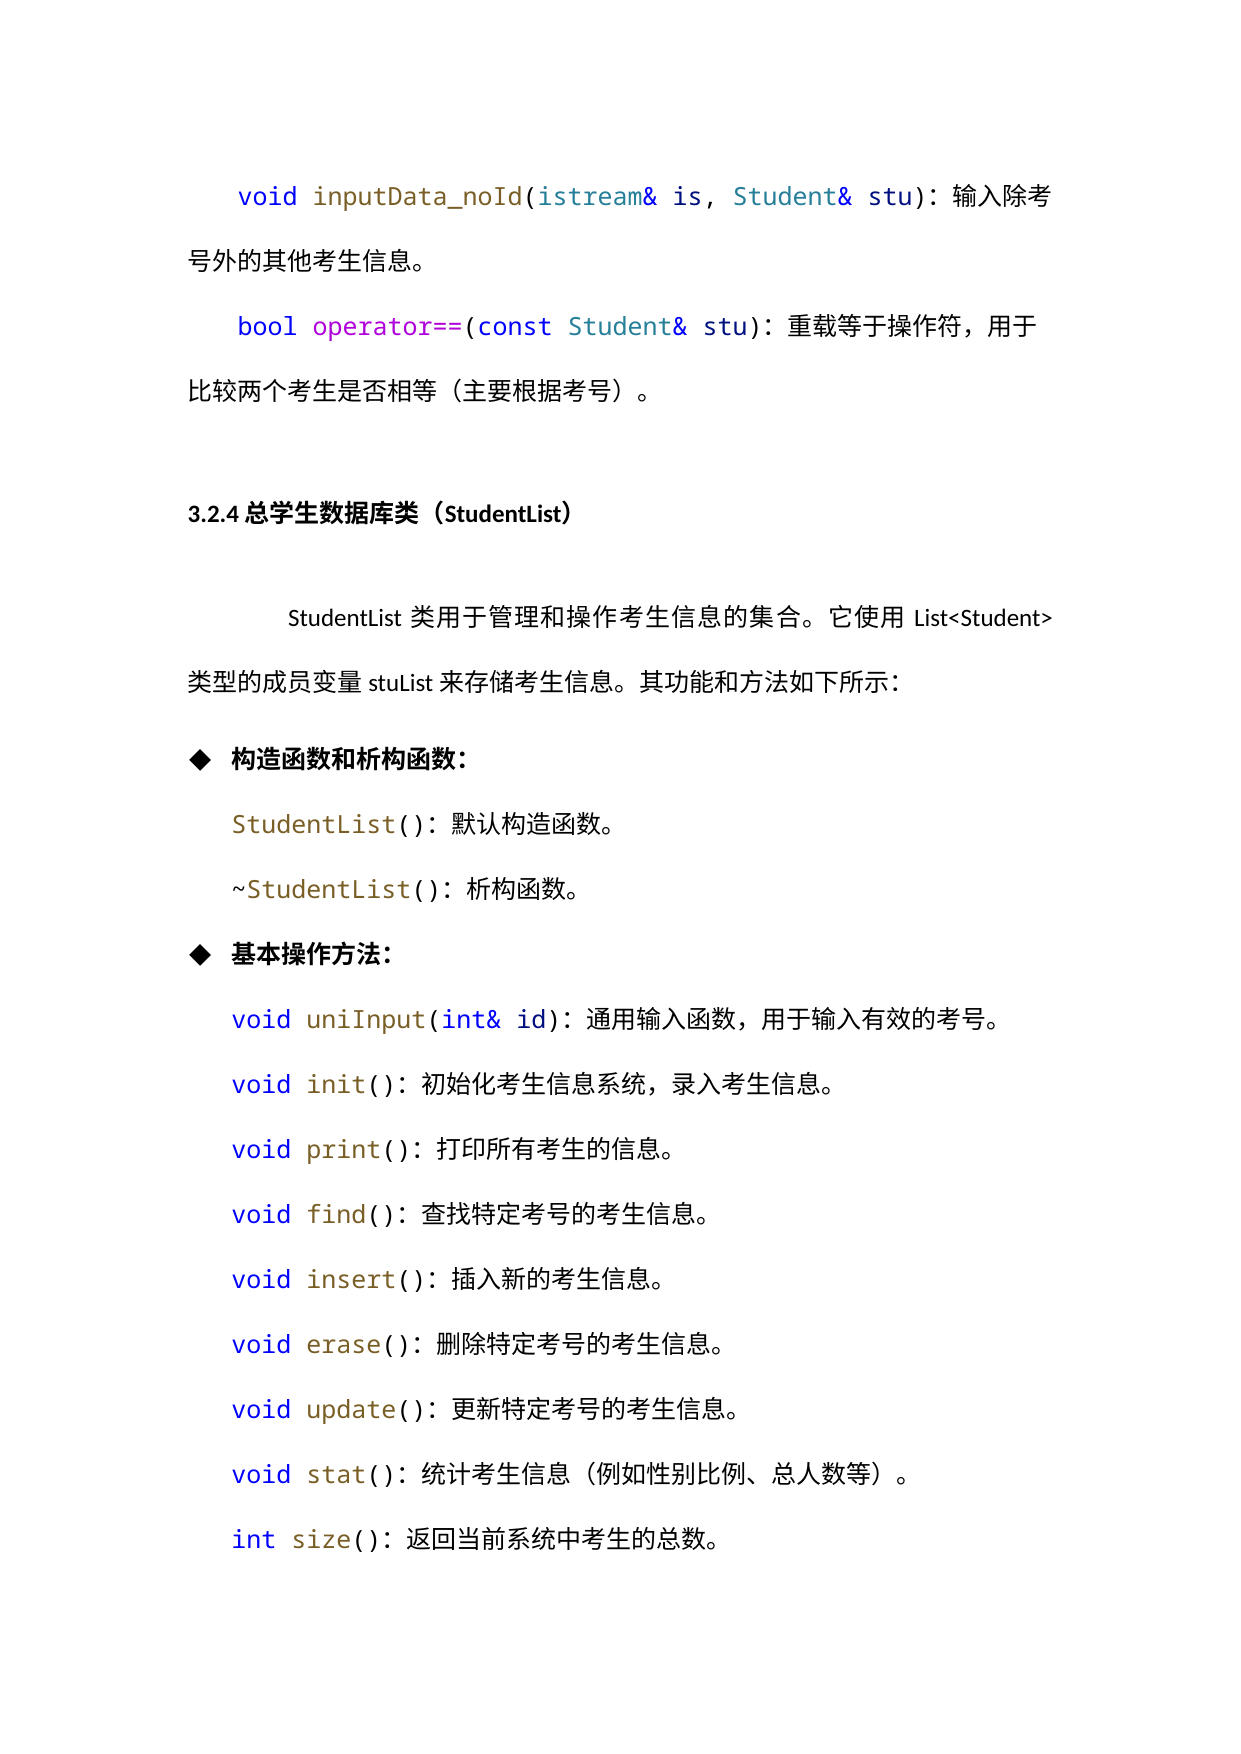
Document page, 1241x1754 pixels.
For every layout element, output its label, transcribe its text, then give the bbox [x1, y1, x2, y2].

text void stat()：统计考生信息（例如性别比例、总人数等）。 [187, 1441, 1053, 1506]
text void inputData_noId(istream& is, Student& stu)：输入除考号外的其他考生信息。 [187, 162, 1053, 292]
text StudentList()：默认构造函数。 [187, 791, 1053, 856]
text int size()：返回当前系统中考生的总数。 [187, 1506, 1053, 1571]
text ~StudentList()：析构函数。 [187, 856, 1053, 921]
text void print()：打印所有考生的信息。 [187, 1116, 1053, 1181]
text StudentList 类用于管理和操作考生信息的集合。它使用 List<Student> 类型的成员变量 stuList 来存储考生信息。其功能和方法如下所示： [187, 583, 1053, 713]
subtitle 3.2.4 总学生数据库类（StudentList） [187, 479, 1053, 544]
text void insert()：插入新的考生信息。 [187, 1246, 1053, 1311]
text bool operator==(const Student& stu)：重载等于操作符，用于比较两个考生是否相等（主要根据考号）。 [187, 292, 1053, 422]
text void uniInput(int& id)：通用输入函数，用于输入有效的考号。 [187, 986, 1053, 1051]
text void update()：更新特定考号的考生信息。 [187, 1376, 1053, 1441]
list 基本操作方法： [187, 921, 1053, 986]
list 构造函数和析构函数： [187, 726, 1053, 791]
text void init()：初始化考生信息系统，录入考生信息。 [187, 1051, 1053, 1116]
text void find()：查找特定考号的考生信息。 [187, 1181, 1053, 1246]
text void erase()：删除特定考号的考生信息。 [187, 1311, 1053, 1376]
